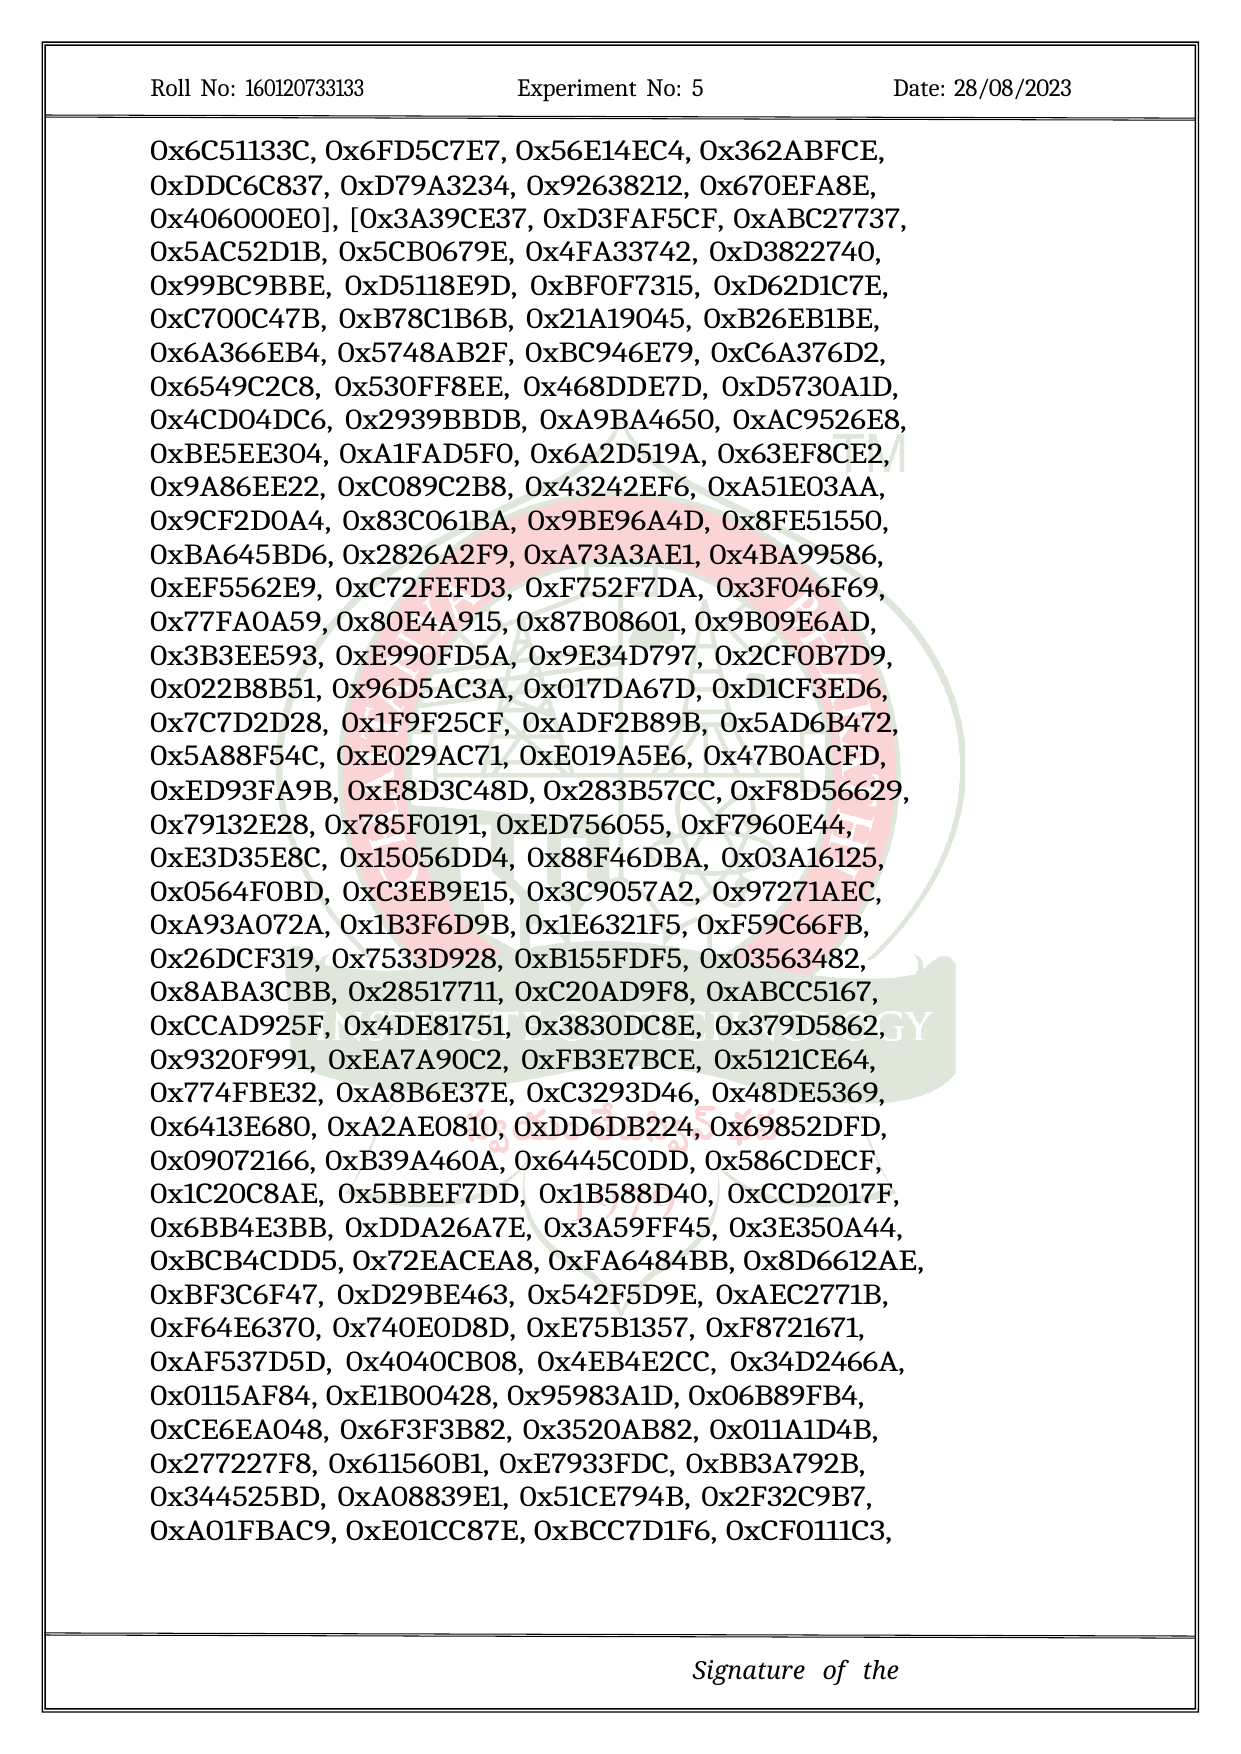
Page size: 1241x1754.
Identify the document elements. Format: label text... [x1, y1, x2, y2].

text 0x99BC9BBE, 0xD5118E9D, 0xBF0F7315, 0xD62D1C7E, [150, 269, 1192, 303]
text 0x6C51133C, 0x6FD5C7E7, 0x56E14EC4, 0x362ABFCE, [150, 133, 1192, 168]
text 0x277227F8, 0x611560B1, 0xE7933FDC, 0xBB3A792B, [150, 1447, 1192, 1481]
text 0xA01FBAC9, 0xE01CC87E, 0xBCC7D1F6, 0xCF0111C3, [150, 1514, 1192, 1548]
text 0xBE5EE304, 0xA1FAD5F0, 0x6A2D519A, 0x63EF8CE2, [150, 437, 1192, 471]
text 0xAF537D5D, 0x4040CB08, 0x4EB4E2CC, 0x34D2466A, [150, 1345, 1192, 1379]
text 0x1C20C8AE, 0x5BBEF7DD, 0x1B588D40, 0xCCD2017F, [150, 1177, 1192, 1211]
text 0x4CD04DC6, 0x2939BBDB, 0xA9BA4650, 0xAC9526E8, [150, 403, 1192, 437]
text 0x6549C2C8, 0x530FF8EE, 0x468DDE7D, 0xD5730A1D, [150, 370, 1192, 403]
text 0xCE6EA048, 0x6F3F3B82, 0x3520AB82, 0x011A1D4B, [150, 1412, 1192, 1447]
text 0xC700C47B, 0xB78C1B6B, 0x21A19045, 0xB26EB1BE, [150, 303, 1192, 336]
text 0x9320F991, 0xEA7A90C2, 0xFB3E7BCE, 0x5121CE64, [150, 1043, 1192, 1076]
text 0x6A366EB4, 0x5748AB2F, 0xBC946E79, 0xC6A376D2, [150, 336, 1192, 370]
text 0xEF5562E9, 0xC72FEFD3, 0xF752F7DA, 0x3F046F69, [150, 571, 1192, 605]
text 0x9CF2D0A4, 0x83C061BA, 0x9BE96A4D, 0x8FE51550, [150, 504, 1192, 538]
text 0x26DCF319, 0x7533D928, 0xB155FDF5, 0x03563482, [150, 942, 1192, 976]
text 0x6413E680, 0xA2AE0810, 0xDD6DB224, 0x69852DFD, [150, 1110, 1192, 1143]
text 0x77FA0A59, 0x80E4A915, 0x87B08601, 0x9B09E6AD, [150, 605, 1192, 639]
text 0x6BB4E3BB, 0xDDA26A7E, 0x3A59FF45, 0x3E350A44, [150, 1211, 1192, 1244]
text 0xF64E6370, 0x740E0D8D, 0xE75B1357, 0xF8721671, [150, 1312, 1192, 1345]
text 0x7C7D2D28, 0x1F9F25CF, 0xADF2B89B, 0x5AD6B472, [150, 706, 1192, 739]
text 0xBA645BD6, 0x2826A2F9, 0xA73A3AE1, 0x4BA99586, [150, 538, 1192, 571]
text 0xBF3C6F47, 0xD29BE463, 0x542F5D9E, 0xAEC2771B, [150, 1278, 1192, 1312]
text 0xBCB4CDD5, 0x72EACEA8, 0xFA6484BB, 0x8D6612AE, [150, 1244, 1192, 1278]
text 0x9A86EE22, 0xC089C2B8, 0x43242EF6, 0xA51E03AA, [150, 471, 1192, 504]
text 0xDDC6C837, 0xD79A3234, 0x92638212, 0x670EFA8E, [150, 168, 1192, 202]
text 0x344525BD, 0xA08839E1, 0x51CE794B, 0x2F32C9B7, [150, 1481, 1192, 1514]
text 0x0115AF84, 0xE1B00428, 0x95983A1D, 0x06B89FB4, [150, 1379, 1192, 1412]
text 0x3B3EE593, 0xE990FD5A, 0x9E34D797, 0x2CF0B7D9, [150, 639, 1192, 672]
text 0xCCAD925F, 0x4DE81751, 0x3830DC8E, 0x379D5862, [150, 1009, 1192, 1043]
text 0x406000E0], [0x3A39CE37, 0xD3FAF5CF, 0xABC27737, [150, 202, 1192, 235]
text 0xED93FA9B, 0xE8D3C48D, 0x283B57CC, 0xF8D56629, [150, 773, 1192, 807]
text 0x5A88F54C, 0xE029AC71, 0xE019A5E6, 0x47B0ACFD, [150, 739, 1192, 773]
text 0x0564F0BD, 0xC3EB9E15, 0x3C9057A2, 0x97271AEC, [150, 875, 1192, 908]
text 0x8ABA3CBB, 0x28517711, 0xC20AD9F8, 0xABCC5167, [150, 976, 1192, 1009]
text 0x79132E28, 0x785F0191, 0xED756055, 0xF7960E44, [150, 807, 1192, 841]
text 0x5AC52D1B, 0x5CB0679E, 0x4FA33742, 0xD3822740, [150, 235, 1192, 269]
text 0xE3D35E8C, 0x15056DD4, 0x88F46DBA, 0x03A16125, [150, 841, 1192, 875]
text 0x774FBE32, 0xA8B6E37E, 0xC3293D46, 0x48DE5369, [150, 1076, 1192, 1110]
text 0xA93A072A, 0x1B3F6D9B, 0x1E6321F5, 0xF59C66FB, [150, 908, 1192, 942]
text 0x09072166, 0xB39A460A, 0x6445C0DD, 0x586CDECF, [150, 1144, 1192, 1177]
text 0x022B8B51, 0x96D5AC3A, 0x017DA67D, 0xD1CF3ED6, [150, 672, 1192, 706]
